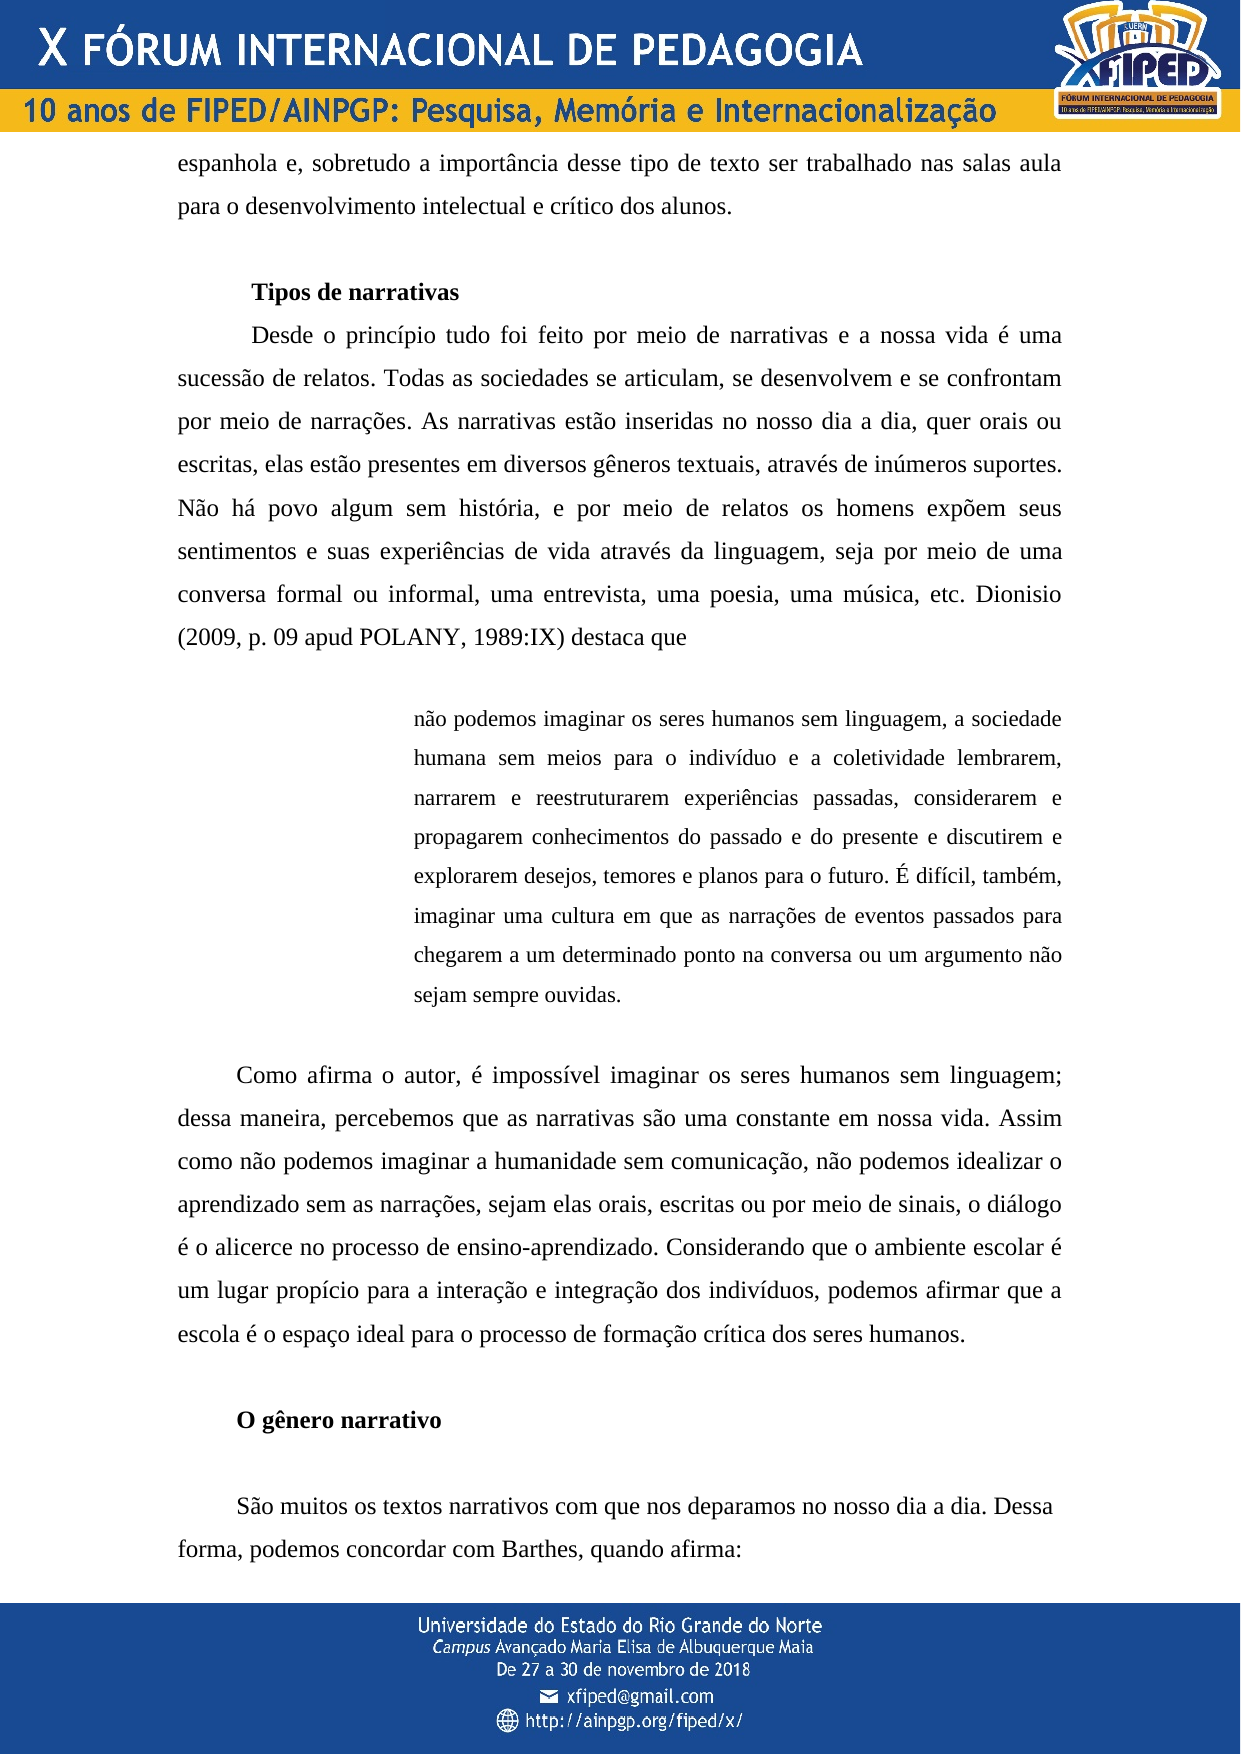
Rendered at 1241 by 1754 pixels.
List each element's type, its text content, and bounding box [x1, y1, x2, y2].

text Tipos de narrativas [177, 277, 1063, 306]
picture [0, 0, 1241, 132]
text não podemos imaginar os seres humanos sem linguagem, a sociedade humana sem meios para o indivíduo e a coletividade lembrarem, narrarem e reestruturarem experiências passadas, considerarem e propagarem conhecimentos do passado e do presente e discutirem e explorarem desejos, temores e planos para o futuro. É difícil, também, imaginar uma cultura em que as narrações de eventos passados para chegarem a um determinado ponto na conversa ou um argumento não sejam sempre ouvidas. [413, 704, 1063, 1007]
text Desde o princípio tudo foi feito por meio de narrativas e a nossa vida é uma sucessão de relatos. Todas as sociedades se articulam, se desenvolvem e se confrontam por meio de narrações. As narrativas estão inseridas no nosso dia a dia, quer orais ou escritas, elas estão presentes em diversos gêneros textuais, através de inúmeros suportes. Não há povo algum sem história, e por meio de relatos os homens expõem seus sentimentos e suas experiências de vida através da linguagem, seja por meio de uma conversa formal ou informal, uma entrevista, uma poesia, uma música, etc. Dionisio (2009, p. 09 apud POLANY, 1989:IX) destaca que [177, 320, 1063, 651]
text São muitos os textos narrativos com que nos deparamos no nosso dia a dia. Dessa forma, podemos concordar com Barthes, quando afirma: [177, 1491, 1063, 1563]
text O gênero narrativo [177, 1405, 1063, 1434]
picture [0, 1603, 1241, 1754]
text Como afirma o autor, é impossível imaginar os seres humanos sem linguagem; dessa maneira, percebemos que as narrativas são uma constante em nossa vida. Assim como não podemos imaginar a humanidade sem comunicação, não podemos idealizar o aprendizado sem as narrações, sejam elas orais, escritas ou por meio de sinais, o diálogo é o alicerce no processo de ensino-aprendizado. Considerando que o ambiente escolar é um lugar propício para a interação e integração dos indivíduos, podemos afirmar que a escola é o espaço ideal para o processo de formação crítica dos seres humanos. [177, 1060, 1063, 1347]
